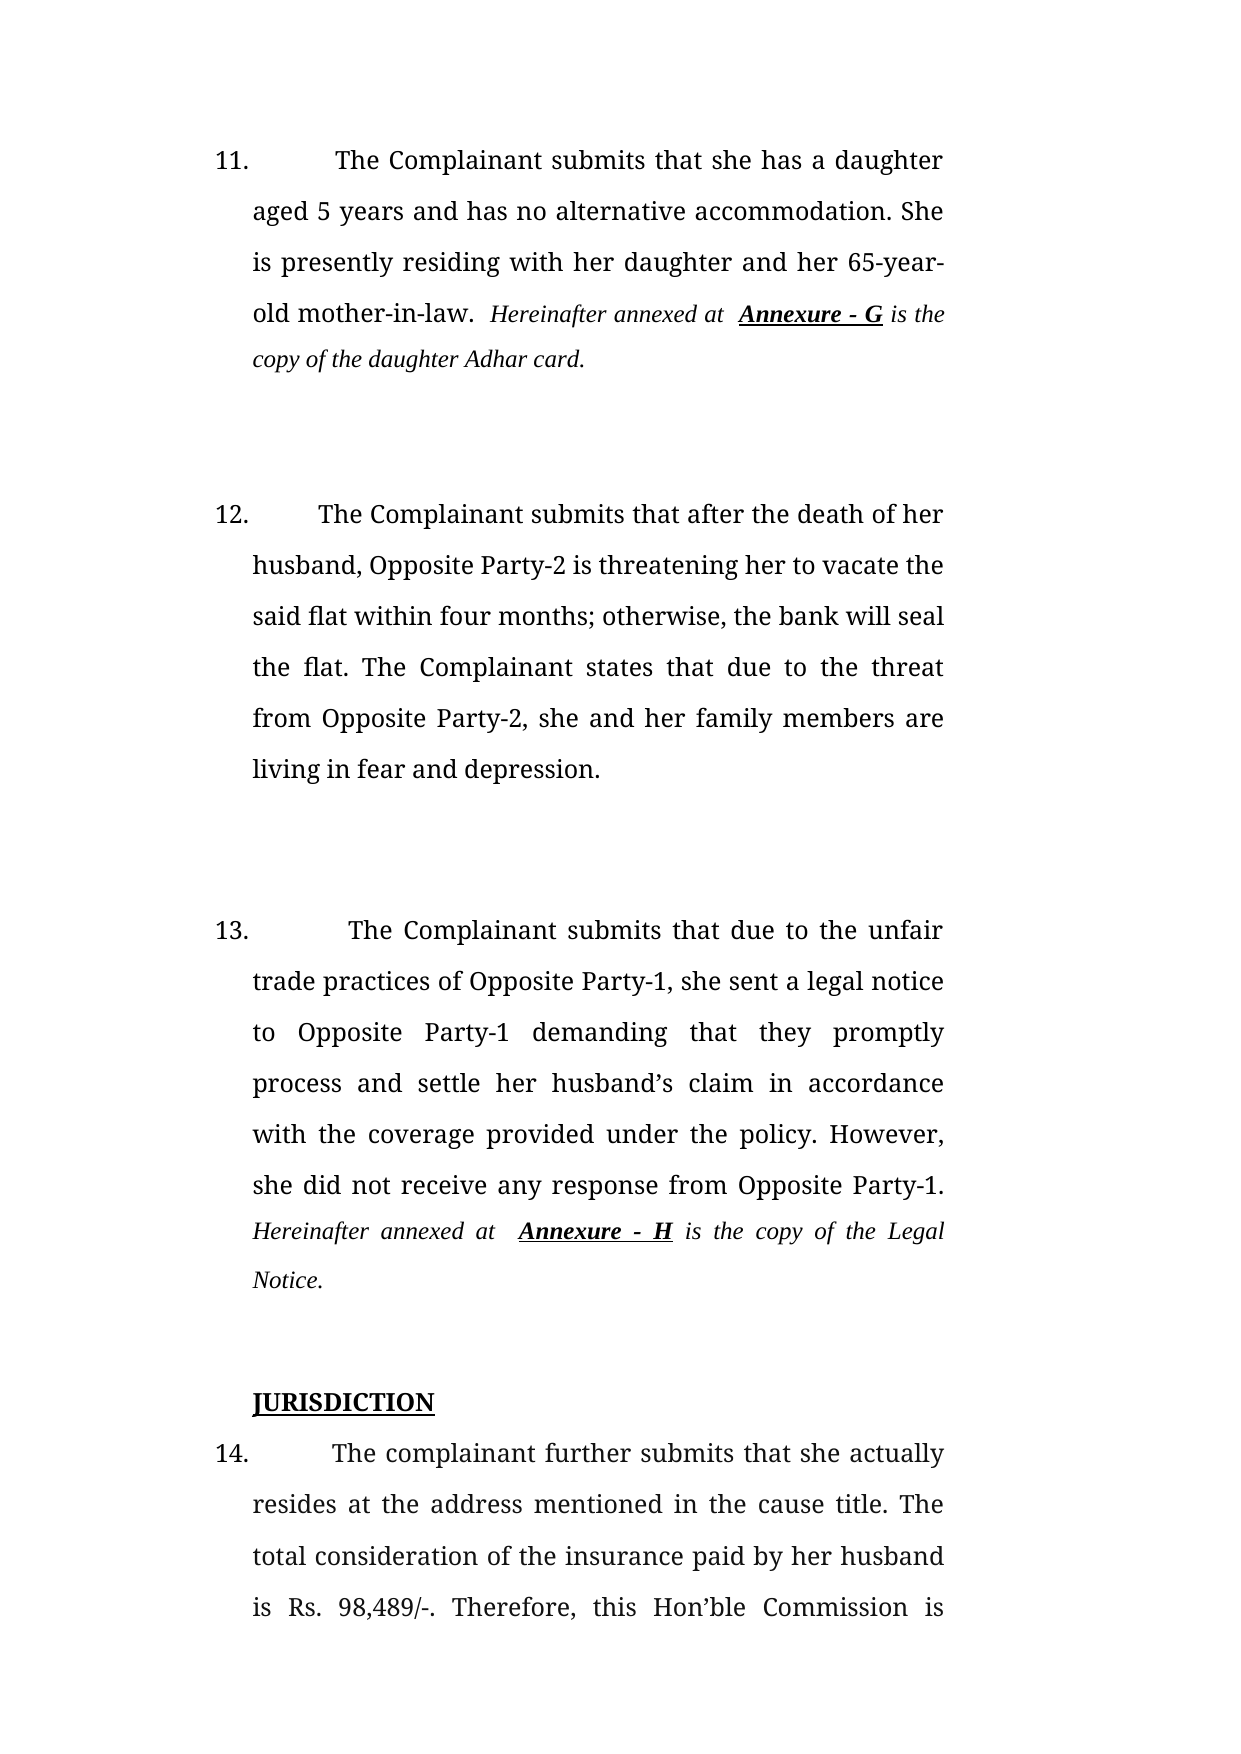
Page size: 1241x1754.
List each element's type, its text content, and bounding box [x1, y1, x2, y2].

list The Complainant submits that she has a daughter aged 5 years and has no alternative accommodation. She is presently residing with her daughter and her 65-year-old mother-in-law. Hereinafter annexed at Annexure - G is the copy of the daughter Adhar card. [215, 143, 945, 373]
list JURISDICTION [252, 1385, 945, 1419]
list The Complainant submits that due to the unfair trade practices of Opposite Party-1, she sent a legal notice to Opposite Party-1 demanding that they promptly process and settle her husband’s claim in accordance with the coverage provided under the policy. However, she did not receive any response from Opposite Party-1. Hereinafter annexed at Annexure - H is the copy of the Legal Notice. [215, 912, 945, 1296]
list The Complainant submits that after the death of her husband, Opposite Party-2 is threatening her to vacate the said flat within four months; otherwise, the bank will seal the flat. The Complainant states that due to the threat from Opposite Party-2, she and her family members are living in fear and depression. [215, 497, 945, 786]
